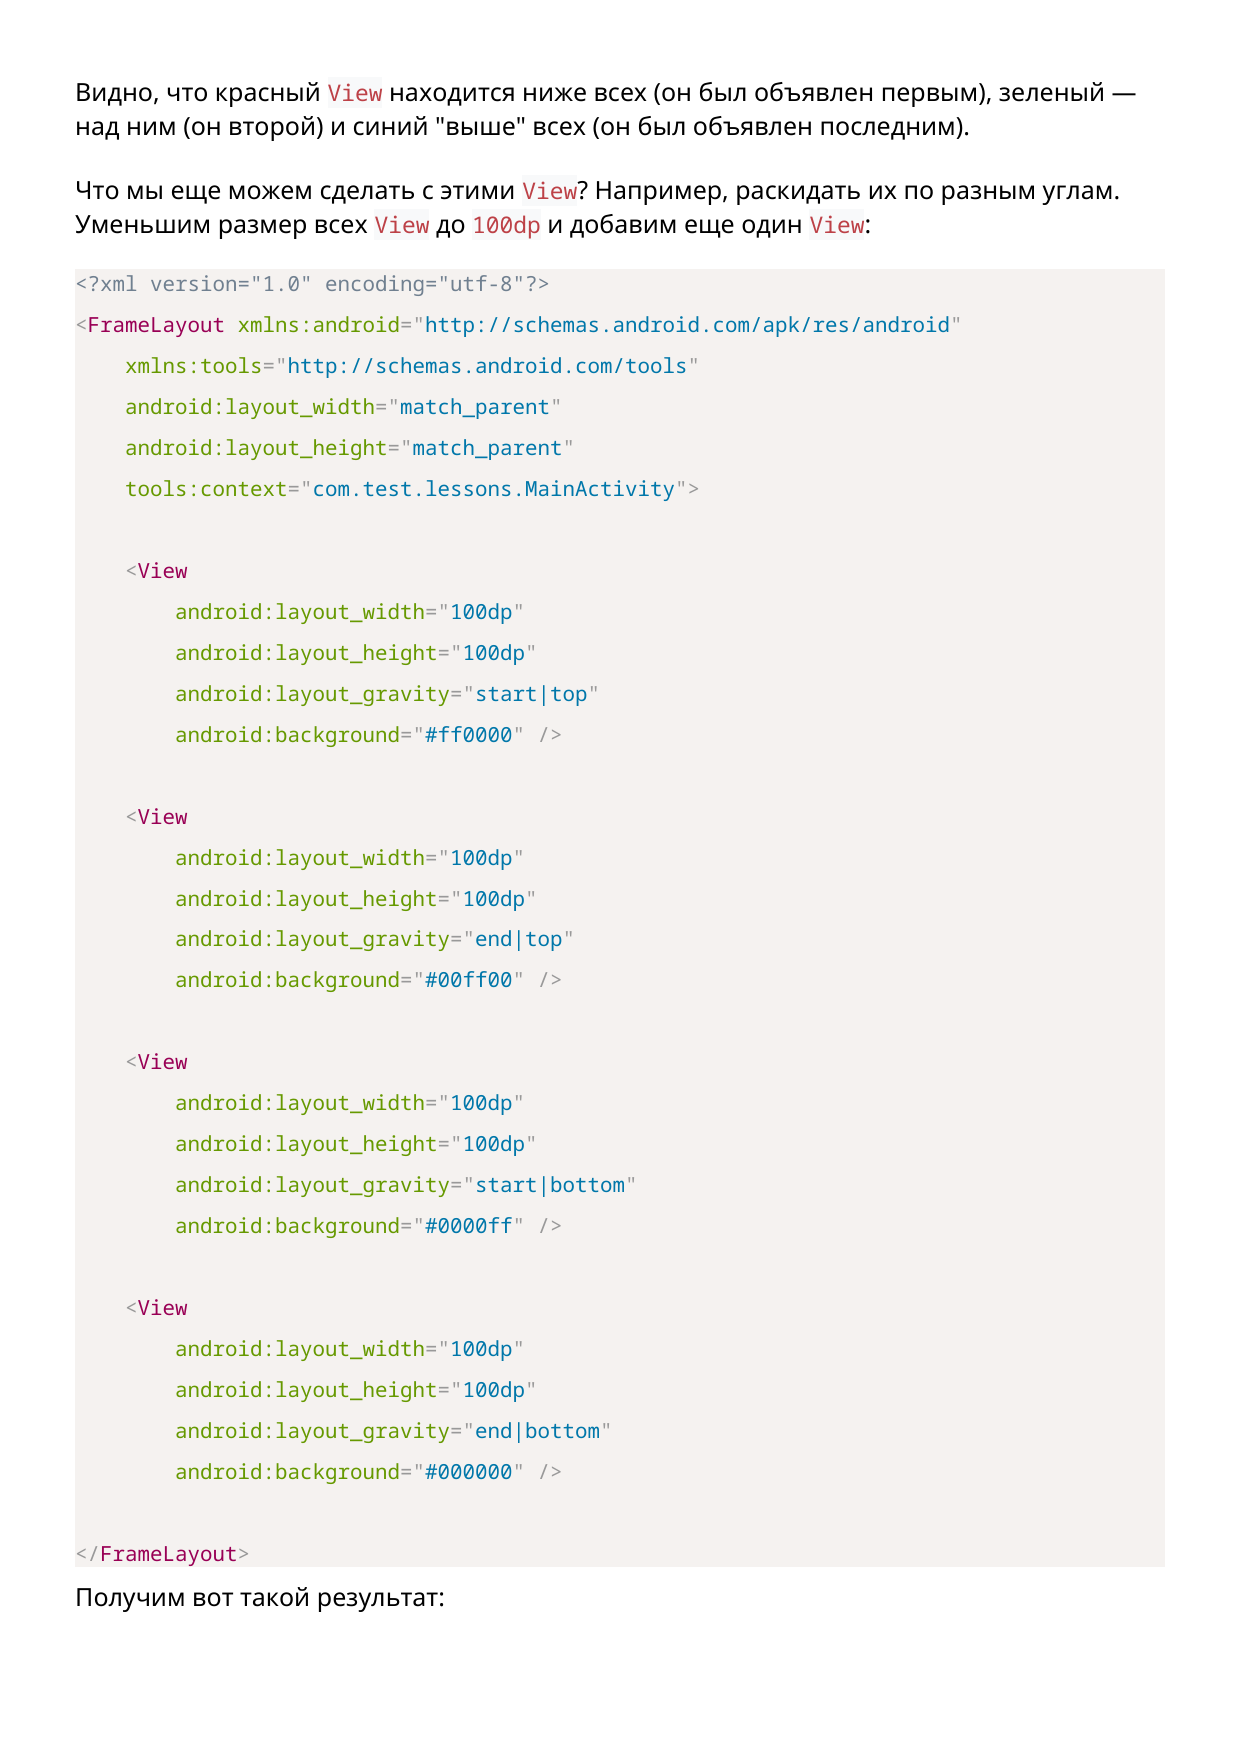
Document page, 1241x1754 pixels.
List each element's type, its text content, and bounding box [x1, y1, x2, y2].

text android:layout_width="100dp" [75, 597, 1165, 626]
text android:layout_height="100dp" [75, 1129, 1165, 1158]
text android:background="#ff0000" /> [75, 720, 1165, 748]
text <View [75, 802, 1165, 830]
text android:background="#000000" /> [75, 1457, 1165, 1485]
text Что мы еще можем сделать с этими View? Например, раскидать их по разным углам. Уменьшим размер всех View до 100dp и добавим еще один View: [75, 172, 1165, 240]
text Видно, что красный View находится ниже всех (он был объявлен первым), зеленый — над ним (он второй) и синий "выше" всех (он был объявлен последним). [75, 75, 1165, 143]
text <View [75, 1293, 1165, 1321]
text android:layout_gravity="end|top" [75, 924, 1165, 953]
text android:layout_height="100dp" [75, 884, 1165, 912]
text android:layout_height="100dp" [75, 638, 1165, 666]
text tools:context="com.test.lessons.MainActivity"> [75, 474, 1165, 503]
text <?xml version="1.0" encoding="utf-8"?> [75, 269, 1165, 298]
text android:layout_width="match_parent" [75, 392, 1165, 421]
text </FrameLayout> [75, 1539, 1165, 1567]
text android:layout_gravity="start|bottom" [75, 1170, 1165, 1199]
text android:layout_gravity="end|bottom" [75, 1416, 1165, 1444]
text Получим вот такой результат: [75, 1579, 1165, 1614]
text android:background="#0000ff" /> [75, 1211, 1165, 1239]
text xmlns:tools="http://schemas.android.com/tools" [75, 351, 1165, 380]
text android:background="#00ff00" /> [75, 966, 1165, 994]
text <FrameLayout xmlns:android="http://schemas.android.com/apk/res/android" [75, 311, 1165, 339]
text android:layout_height="100dp" [75, 1375, 1165, 1403]
text <View [75, 1047, 1165, 1076]
text android:layout_gravity="start|top" [75, 679, 1165, 707]
text android:layout_width="100dp" [75, 1334, 1165, 1362]
text android:layout_height="match_parent" [75, 433, 1165, 462]
text android:layout_width="100dp" [75, 843, 1165, 871]
text <View [75, 556, 1165, 584]
text android:layout_width="100dp" [75, 1088, 1165, 1117]
